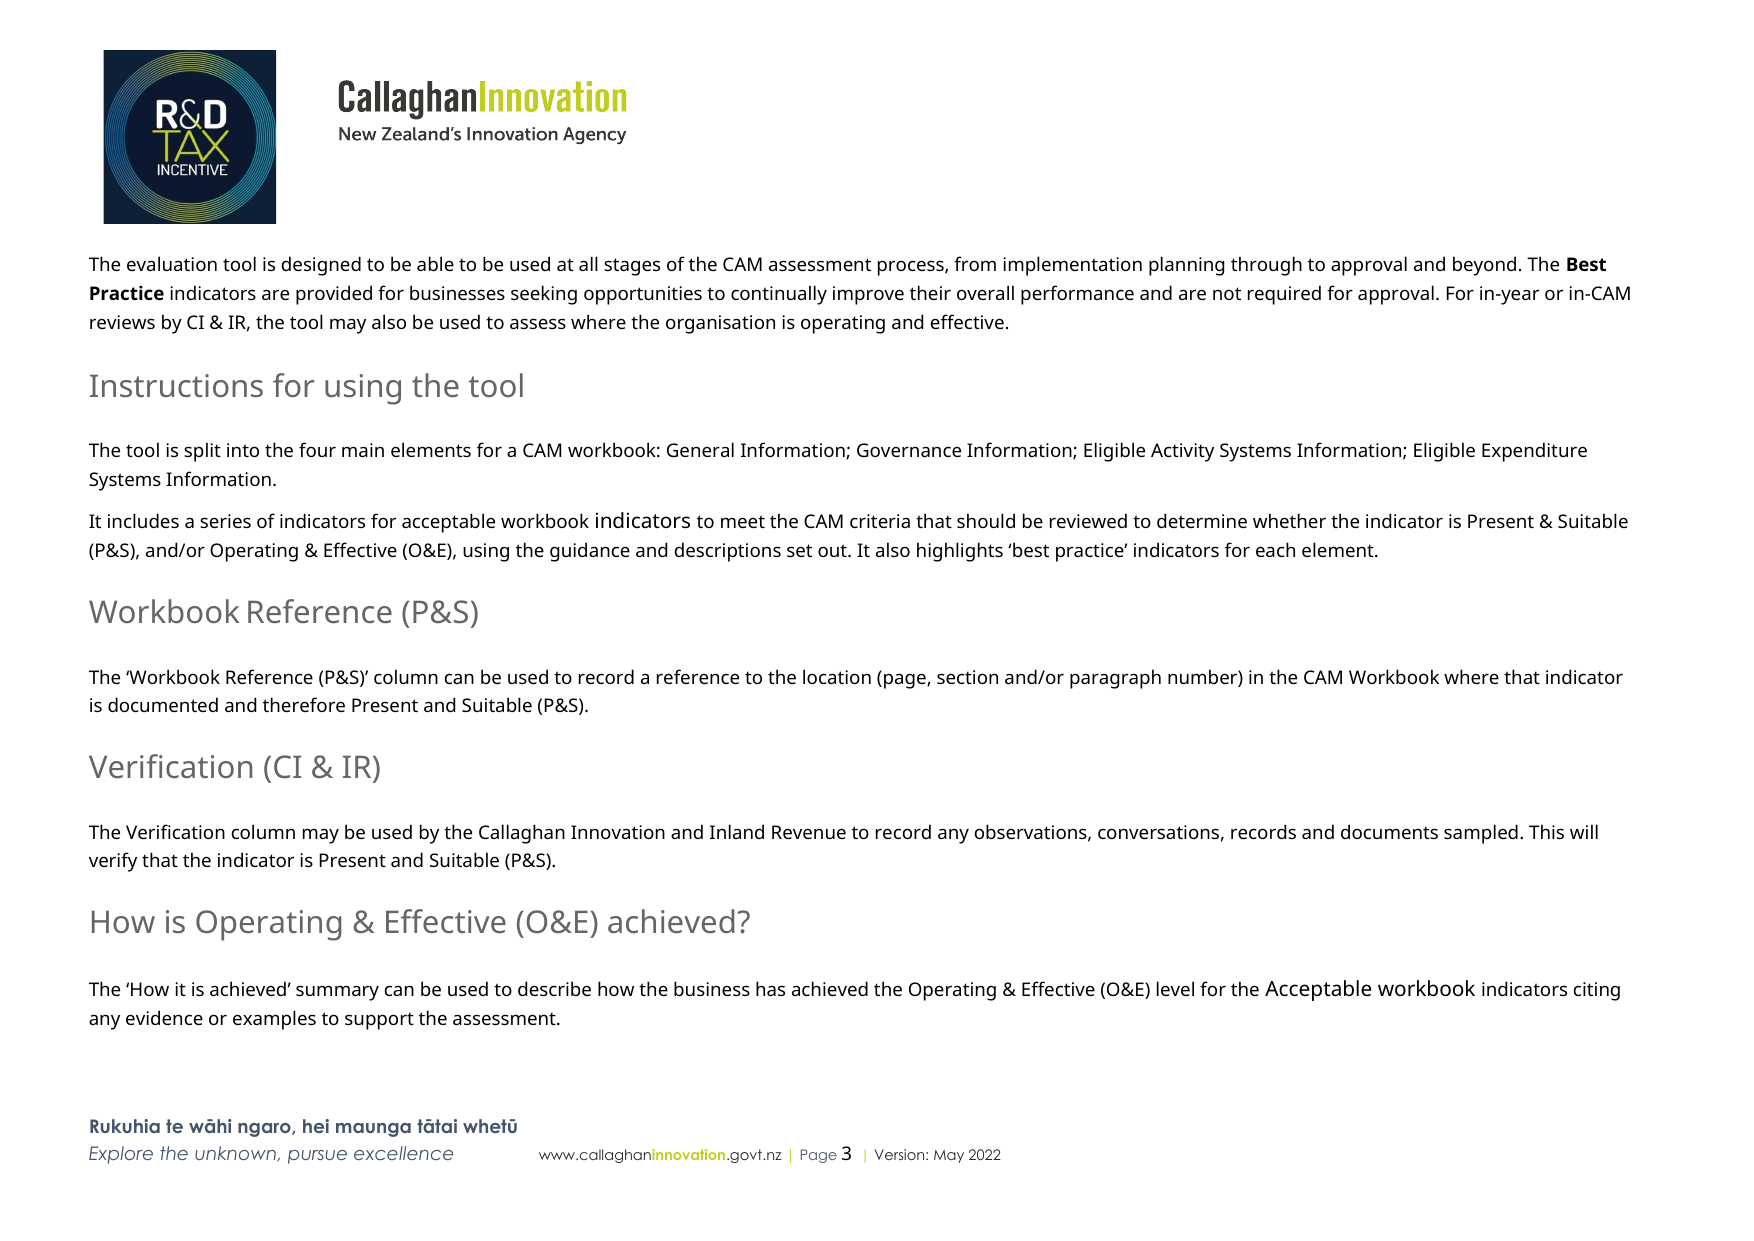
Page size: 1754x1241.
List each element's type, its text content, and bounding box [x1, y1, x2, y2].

subtitle Instructions for using the tool [88, 364, 1636, 406]
text The evaluation tool is designed to be able to be used at all stages of the CAM assessment process, from implementation planning through to approval and beyond. The Best Practice indicators are provided for businesses seeking opportunities to continually improve their overall performance and are not required for approval. For in-year or in-CAM reviews by CI & IR, the tool may also be used to assess where the organisation is operating and effective. [88, 251, 1636, 335]
text The tool is split into the four main elements for a CAM workbook: General Information; Governance Information; Eligible Activity Systems Information; Eligible Expenditure Systems Information. [88, 438, 1636, 491]
text The Verification column may be used by the Callaghan Innovation and Inland Revenue to record any observations, conversations, records and documents sampled. This will verify that the indicator is Present and Suitable (P&S). [88, 819, 1636, 873]
picture [103, 50, 277, 224]
subtitle Verification (CI & IR) [88, 745, 1636, 788]
subtitle How is Operating & Effective (O&E) achieved? [88, 900, 1636, 943]
text It includes a series of indicators for acceptable workbook indicators to meet the CAM criteria that should be reviewed to determine whether the indicator is Present & Suitable (P&S), and/or Operating & Effective (O&E), using the guidance and descriptions set out. It also highlights ‘best practice’ indicators for each element. [88, 506, 1636, 563]
subtitle Workbook Reference (P&S) [88, 590, 1636, 633]
text The ‘How it is achieved’ summary can be used to describe how the business has achieved the Operating & Effective (O&E) level for the Acceptable workbook indicators citing any evidence or examples to support the assessment. [88, 974, 1636, 1031]
text The ‘Workbook Reference (P&S)’ column can be used to record a reference to the location (page, section and/or paragraph number) in the CAM Workbook where that indicator is documented and therefore Present and Suitable (P&S). [88, 664, 1636, 718]
picture [308, 50, 657, 171]
